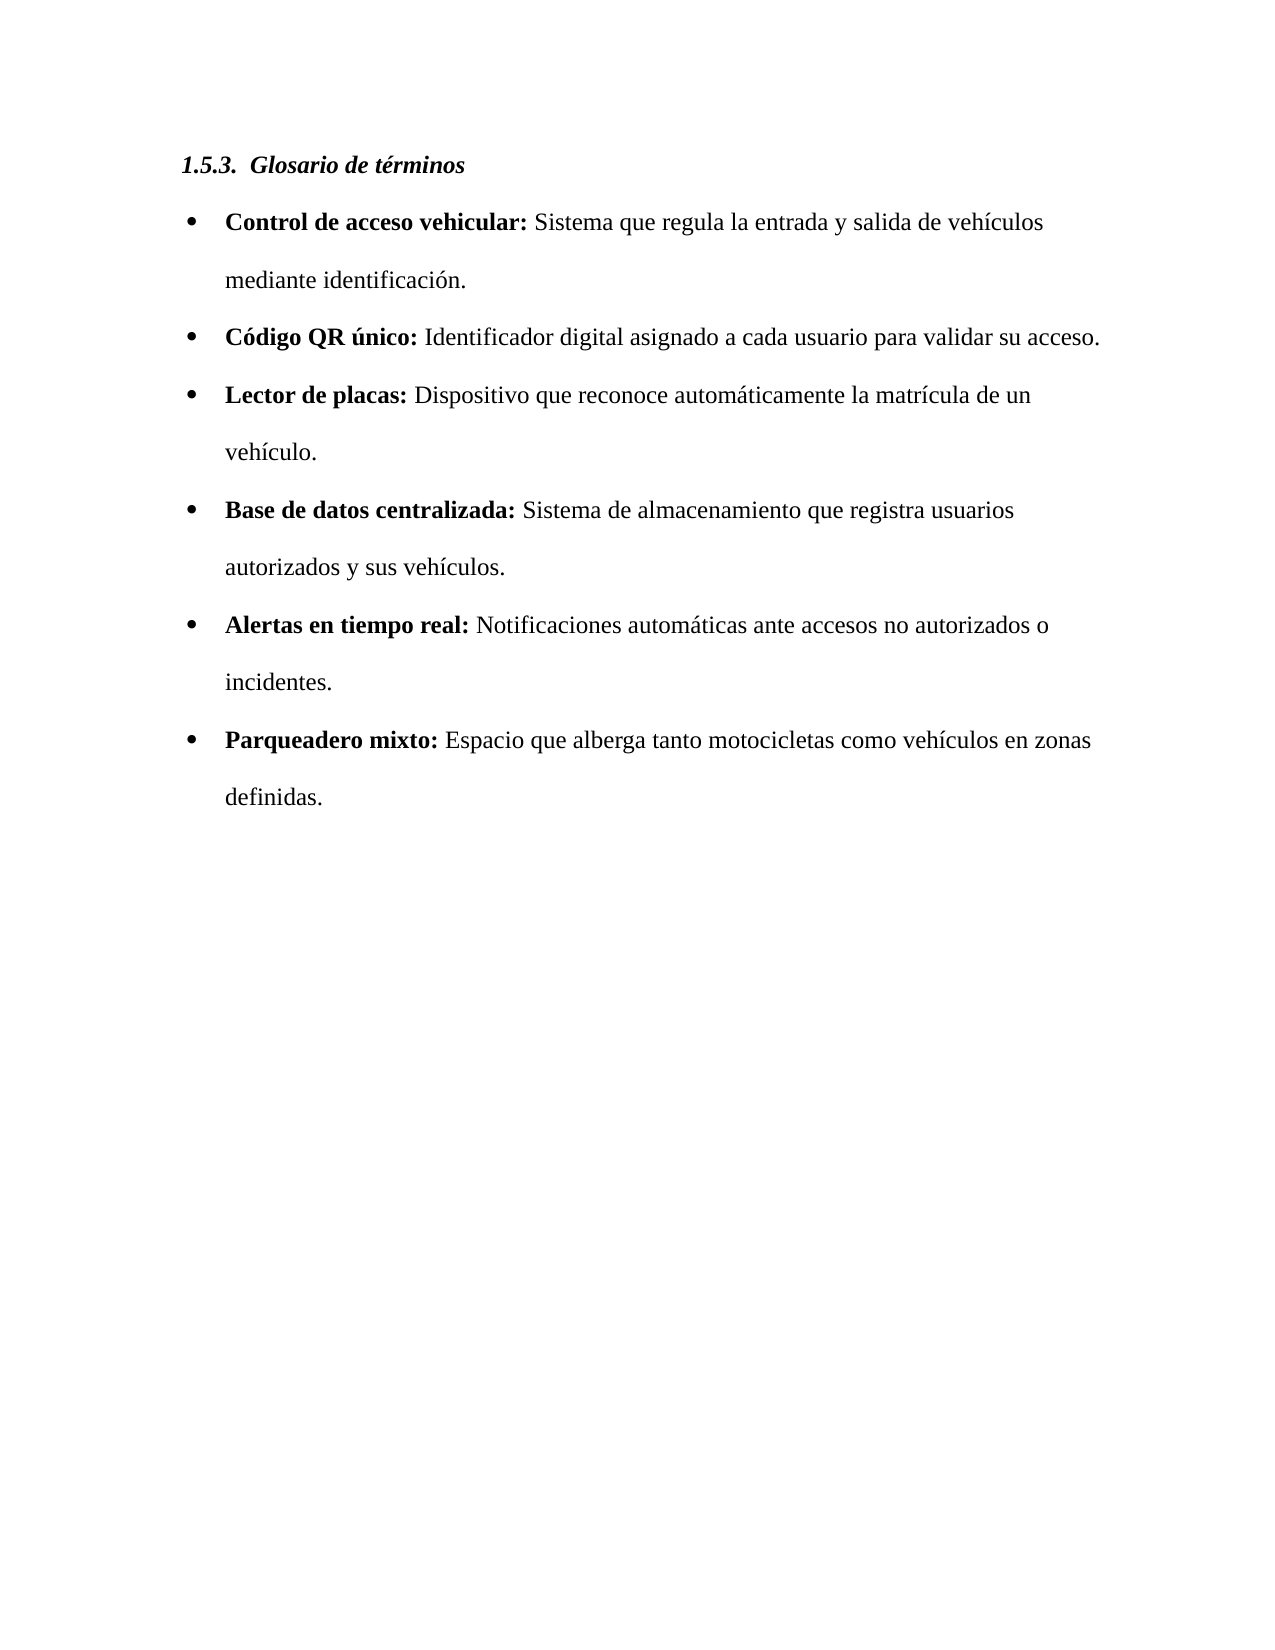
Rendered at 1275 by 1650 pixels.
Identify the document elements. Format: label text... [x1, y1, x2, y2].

list Alertas en tiempo real: Notificaciones automáticas ante accesos no autorizados o incidentes. [187, 610, 1125, 696]
list Base de datos centralizada: Sistema de almacenamiento que registra usuarios autorizados y sus vehículos. [187, 495, 1125, 581]
list Lector de placas: Dispositivo que reconoce automáticamente la matrícula de un vehículo. [187, 380, 1125, 466]
text 1.5.3. Glosario de términos [150, 150, 1125, 179]
list Parqueadero mixto: Espacio que alberga tanto motocicletas como vehículos en zonas definidas. [187, 725, 1125, 811]
list Código QR único: Identificador digital asignado a cada usuario para validar su acceso. [187, 322, 1125, 351]
list Control de acceso vehicular: Sistema que regula la entrada y salida de vehículos mediante identificación. [187, 207, 1125, 294]
